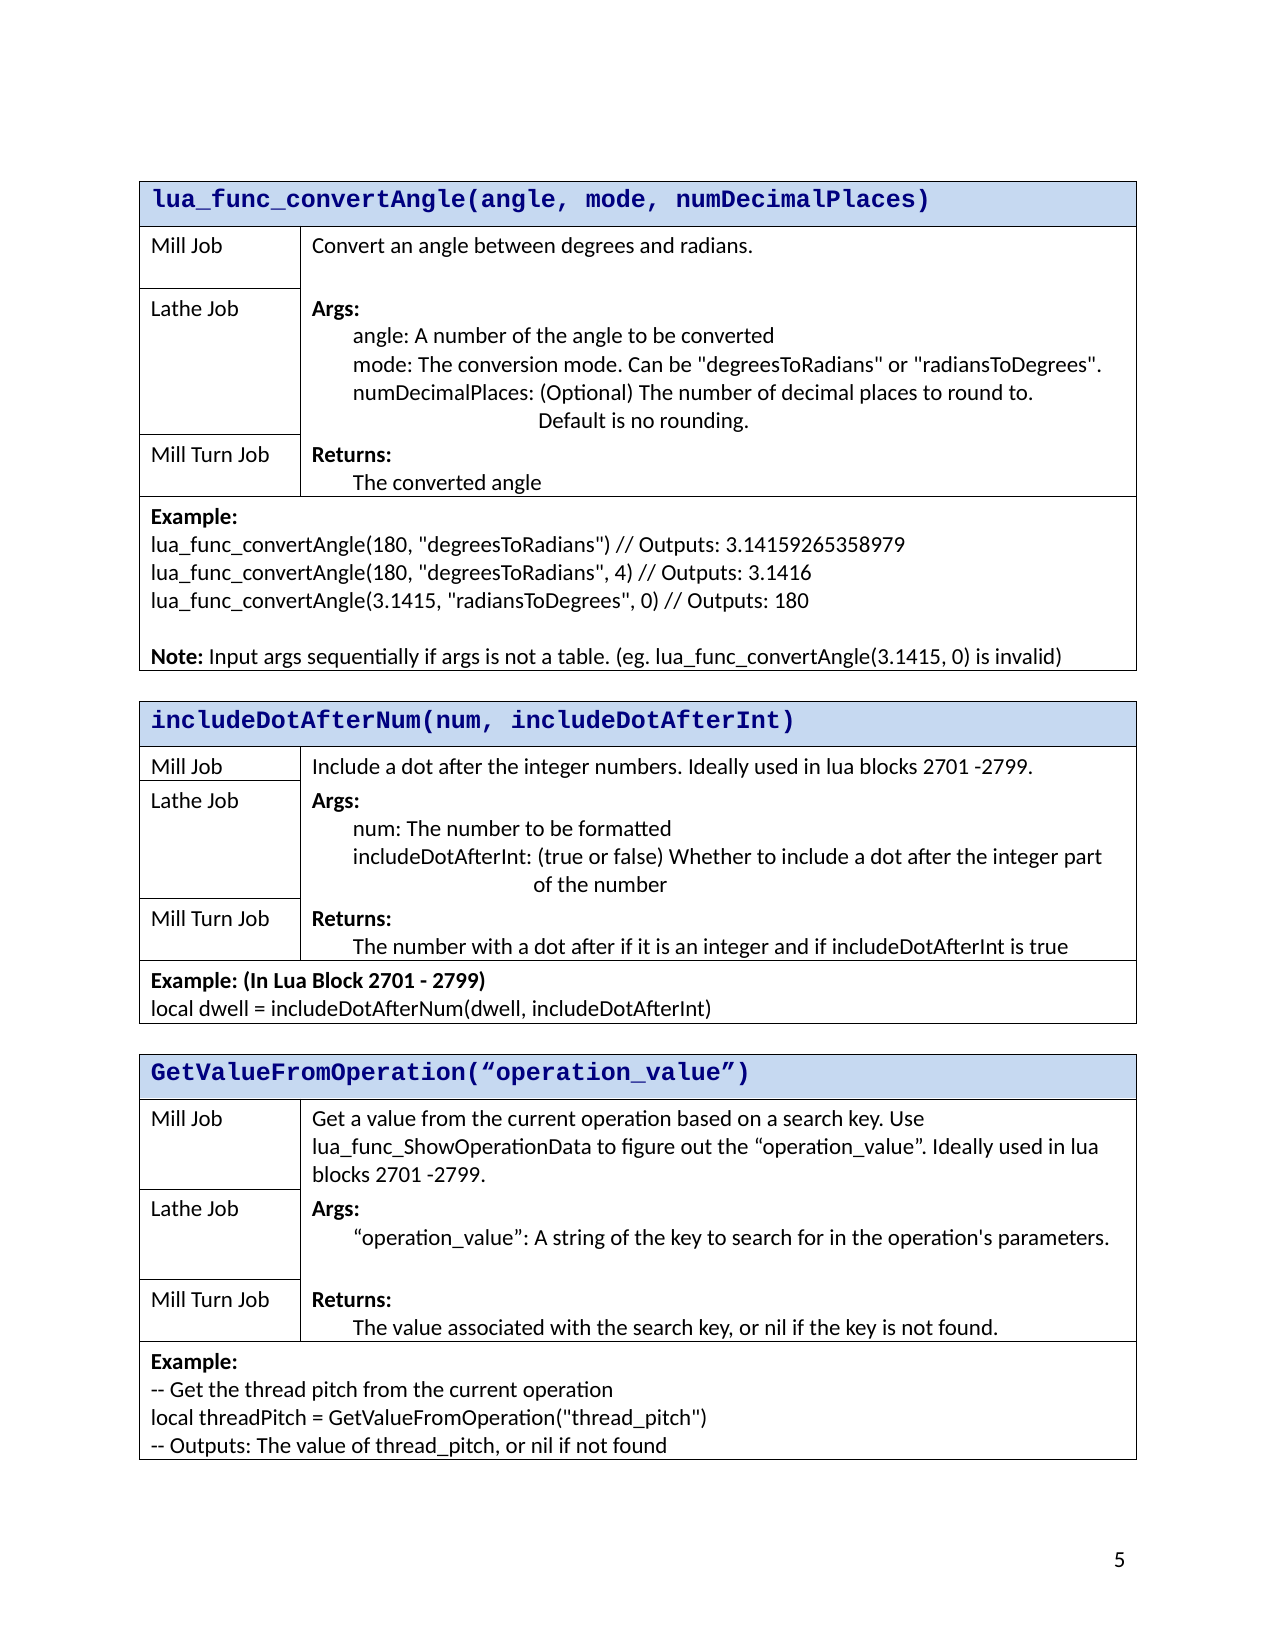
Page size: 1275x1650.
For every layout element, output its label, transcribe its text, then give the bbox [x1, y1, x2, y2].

table_cell Returns: The converted angle [301, 434, 1136, 496]
table_cell Lathe Job [140, 1190, 300, 1279]
table_cell Returns: The value associated with the search key, or nil if the key is not found. [301, 1279, 1136, 1341]
table_cell Returns: The number with a dot after if it is an integer and if includeDotAfterInt is true [301, 898, 1136, 960]
table_cell Example: (In Lua Block 2701 - 2799) local dwell = includeDotAfterNum(dwell, includeDotAfterInt) [140, 961, 1136, 1022]
table_cell Get a value from the current operation based on a search key. Use lua_func_ShowOperationData to figure out the “operation_value”. Ideally used in lua blocks 2701 -2799. [301, 1100, 1136, 1188]
table_cell Mill Turn Job [140, 899, 300, 960]
table_header GetValueFromOperation(“operation_value”) [140, 1055, 1136, 1098]
table_cell Mill Job [140, 1100, 300, 1188]
table_cell Args: angle: A number of the angle to be converted mode: The conversion mode. Can be "degreesToRadians" or "radiansToDegrees". numDecimalPlaces: (Optional) The number of decimal places to round to. Default is no rounding. [301, 288, 1136, 434]
table_cell Mill Job [140, 227, 300, 288]
table_cell Example: lua_func_convertAngle(180, "degreesToRadians") // Outputs: 3.14159265358979 lua_func_convertAngle(180, "degreesToRadians", 4) // Outputs: 3.1416 lua_func_convertAngle(3.1415, "radiansToDegrees", 0) // Outputs: 180 Note: Input args sequentially if args is not a table. (eg. lua_func_convertAngle(3.1415, 0) is invalid) [140, 497, 1136, 670]
table_cell Lathe Job [140, 289, 300, 434]
table_header lua_func_convertAngle(angle, mode, numDecimalPlaces) [140, 182, 1136, 226]
table_cell Args: “operation_value”: A string of the key to search for in the operation's parameters. [301, 1189, 1136, 1279]
table_cell Mill Turn Job [140, 1280, 300, 1341]
table_cell Args: num: The number to be formatted includeDotAfterInt: (true or false) Whether to include a dot after the integer part of the number [301, 780, 1136, 898]
table_header includeDotAfterNum(num, includeDotAfterInt) [140, 702, 1136, 746]
table_cell Mill Job [140, 747, 300, 780]
table_cell Include a dot after the integer numbers. Ideally used in lua blocks 2701 -2799. [301, 747, 1136, 780]
table_cell Lathe Job [140, 781, 300, 898]
table_cell Convert an angle between degrees and radians. [301, 227, 1136, 288]
table_cell Mill Turn Job [140, 435, 300, 496]
